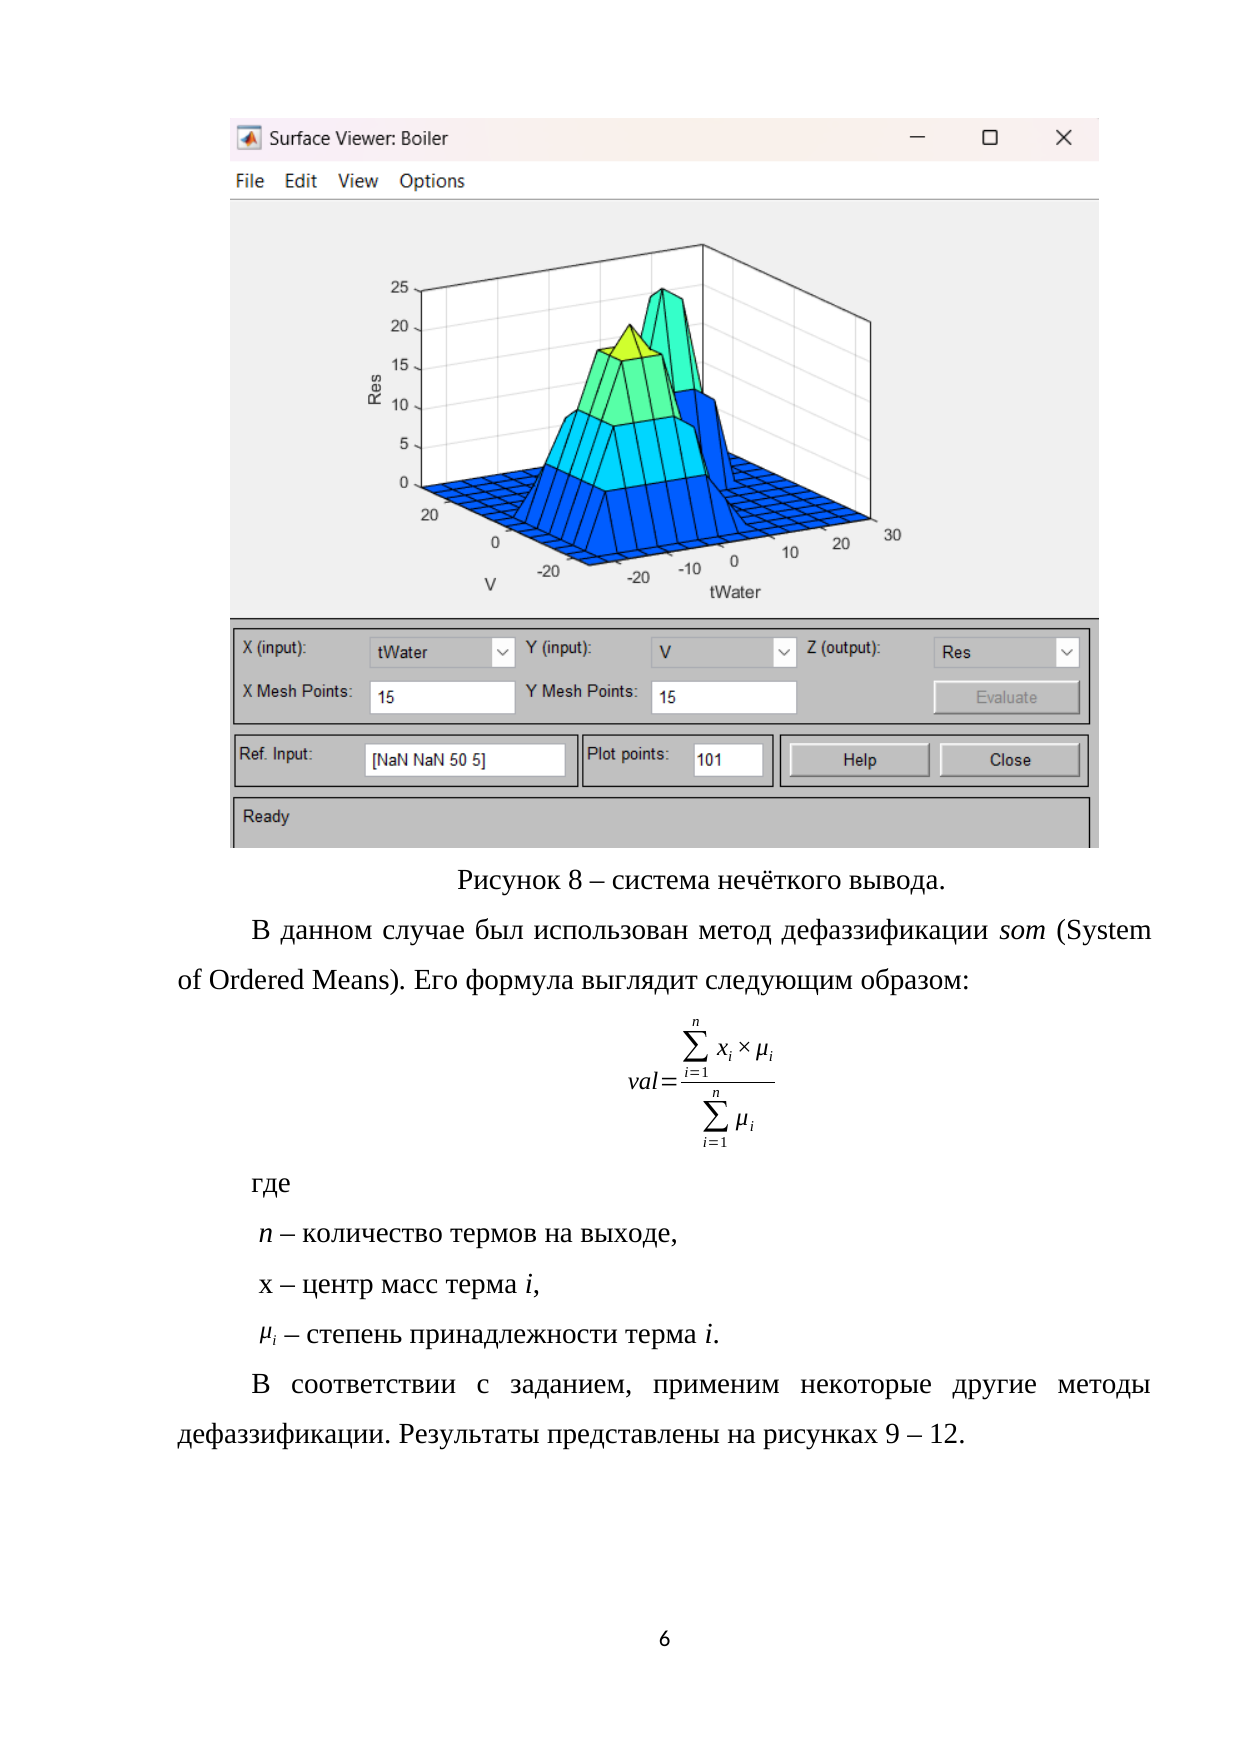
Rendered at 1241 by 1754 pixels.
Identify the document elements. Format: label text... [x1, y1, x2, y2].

text В данном случае был использован метод дефаззификации som (System of Ordered Means). Его формула выглядит следующим образом: [177, 912, 1152, 996]
text В соответствии с заданием, применим некоторые другие методы дефаззификации. Результаты представлены на рисунках 9 – 12. [177, 1366, 1152, 1450]
picture [230, 118, 1099, 848]
text n – количество термов на выходе, [177, 1215, 1152, 1249]
text Рисунок 8 – система нечёткого вывода. [177, 862, 1152, 895]
text – степень принадлежности терма i. [177, 1316, 1152, 1349]
text x – центр масс терма i, [177, 1266, 1152, 1299]
text где [177, 1165, 1152, 1199]
